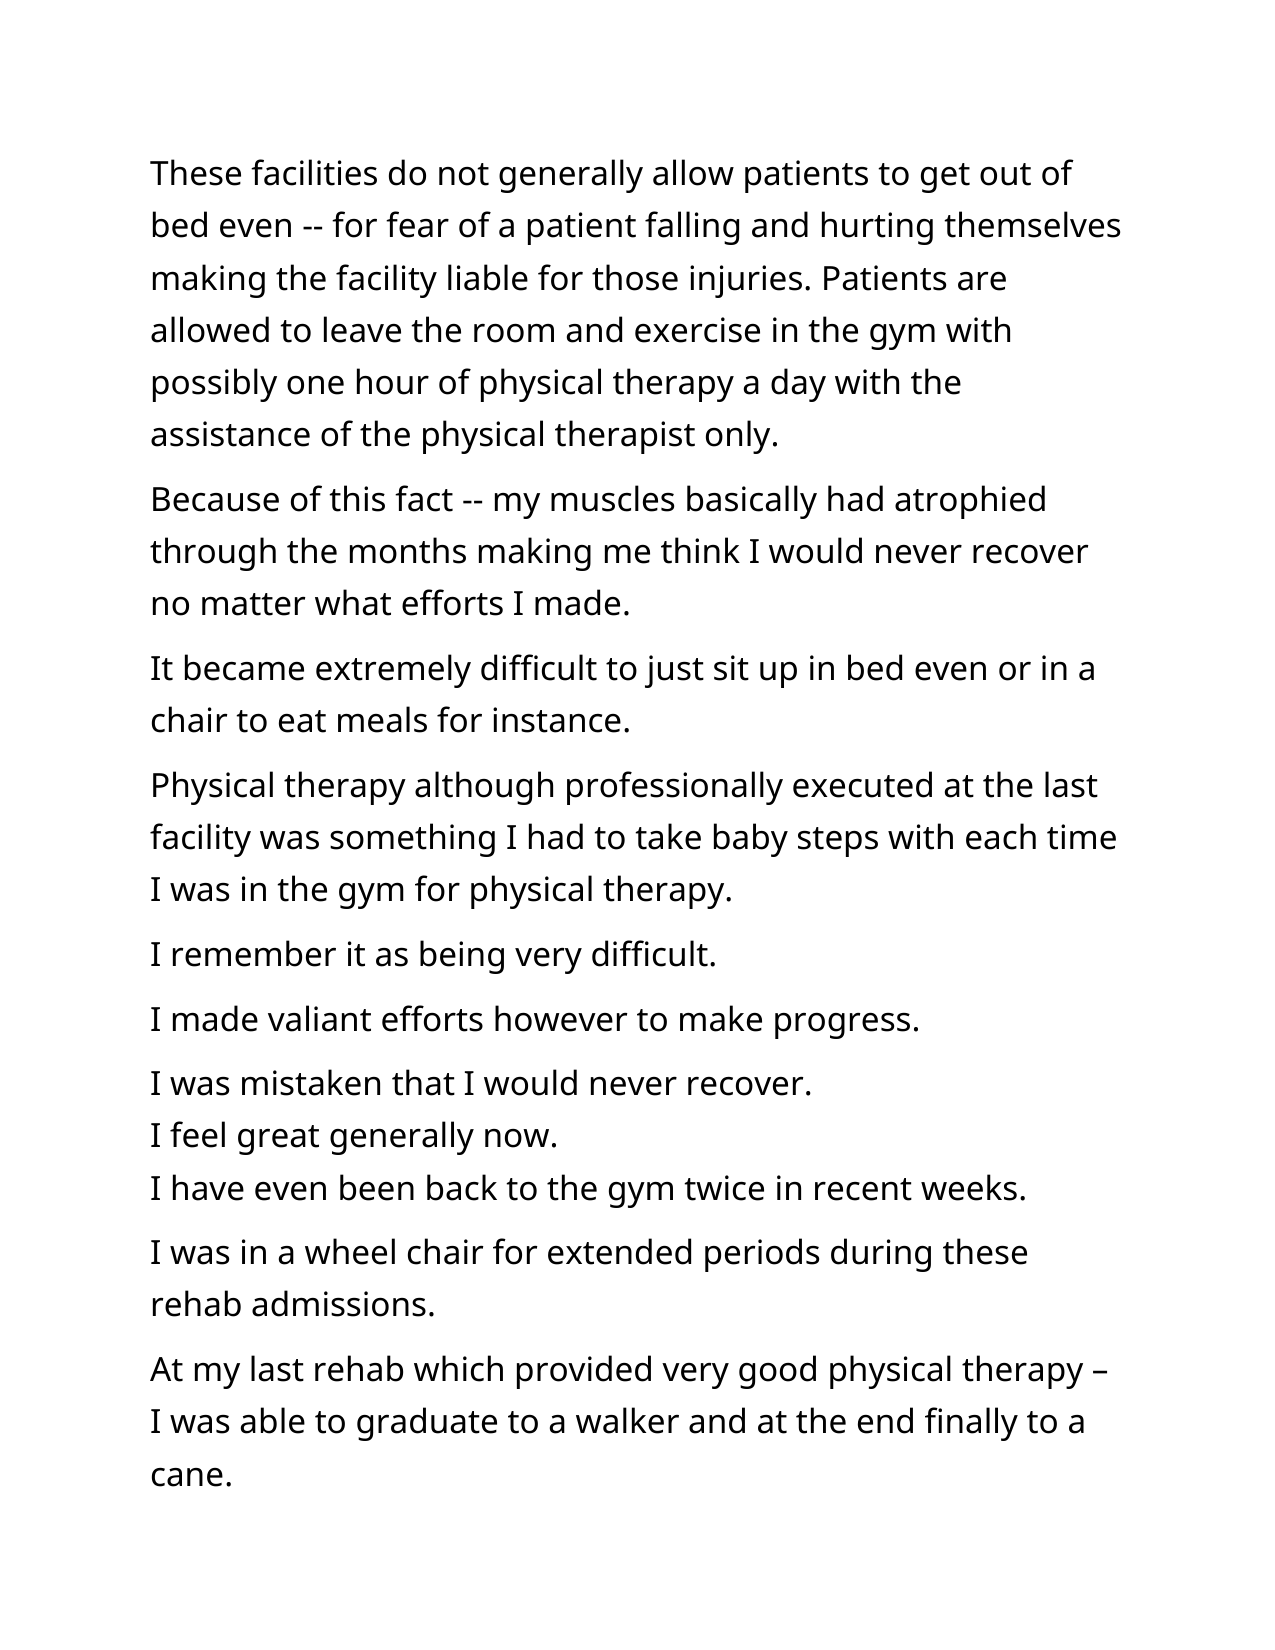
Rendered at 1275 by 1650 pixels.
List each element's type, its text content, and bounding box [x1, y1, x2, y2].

text At my last rehab which provided very good physical therapy – I was able to graduate to a walker and at the end finally to a cane. [150, 1346, 1125, 1496]
text Because of this fact -- my muscles basically had atrophied through the months making me think I would never recover no matter what efforts I made. [150, 476, 1125, 625]
text Physical therapy although professionally executed at the last facility was something I had to take baby steps with each time I was in the gym for physical therapy. [150, 762, 1125, 911]
text These facilities do not generally allow patients to get out of bed even -- for fear of a patient falling and hurting themselves making the facility liable for those injuries. Patients are allowed to leave the room and exercise in the gym with possibly one hour of physical therapy a day with the assistance of the physical therapist only. [150, 150, 1125, 456]
text I remember it as being very difficult. [150, 931, 1125, 976]
text I made valiant efforts however to make progress. [150, 995, 1125, 1041]
text I was in a wheel chair for extended periods during these rehab admissions. [150, 1229, 1125, 1327]
text I was mistaken that I would never recover. I feel great generally now. I have even been back to the gym twice in recent weeks. [150, 1060, 1125, 1210]
text It became extremely difficult to just sit up in bed even or in a chair to eat meals for instance. [150, 645, 1125, 742]
